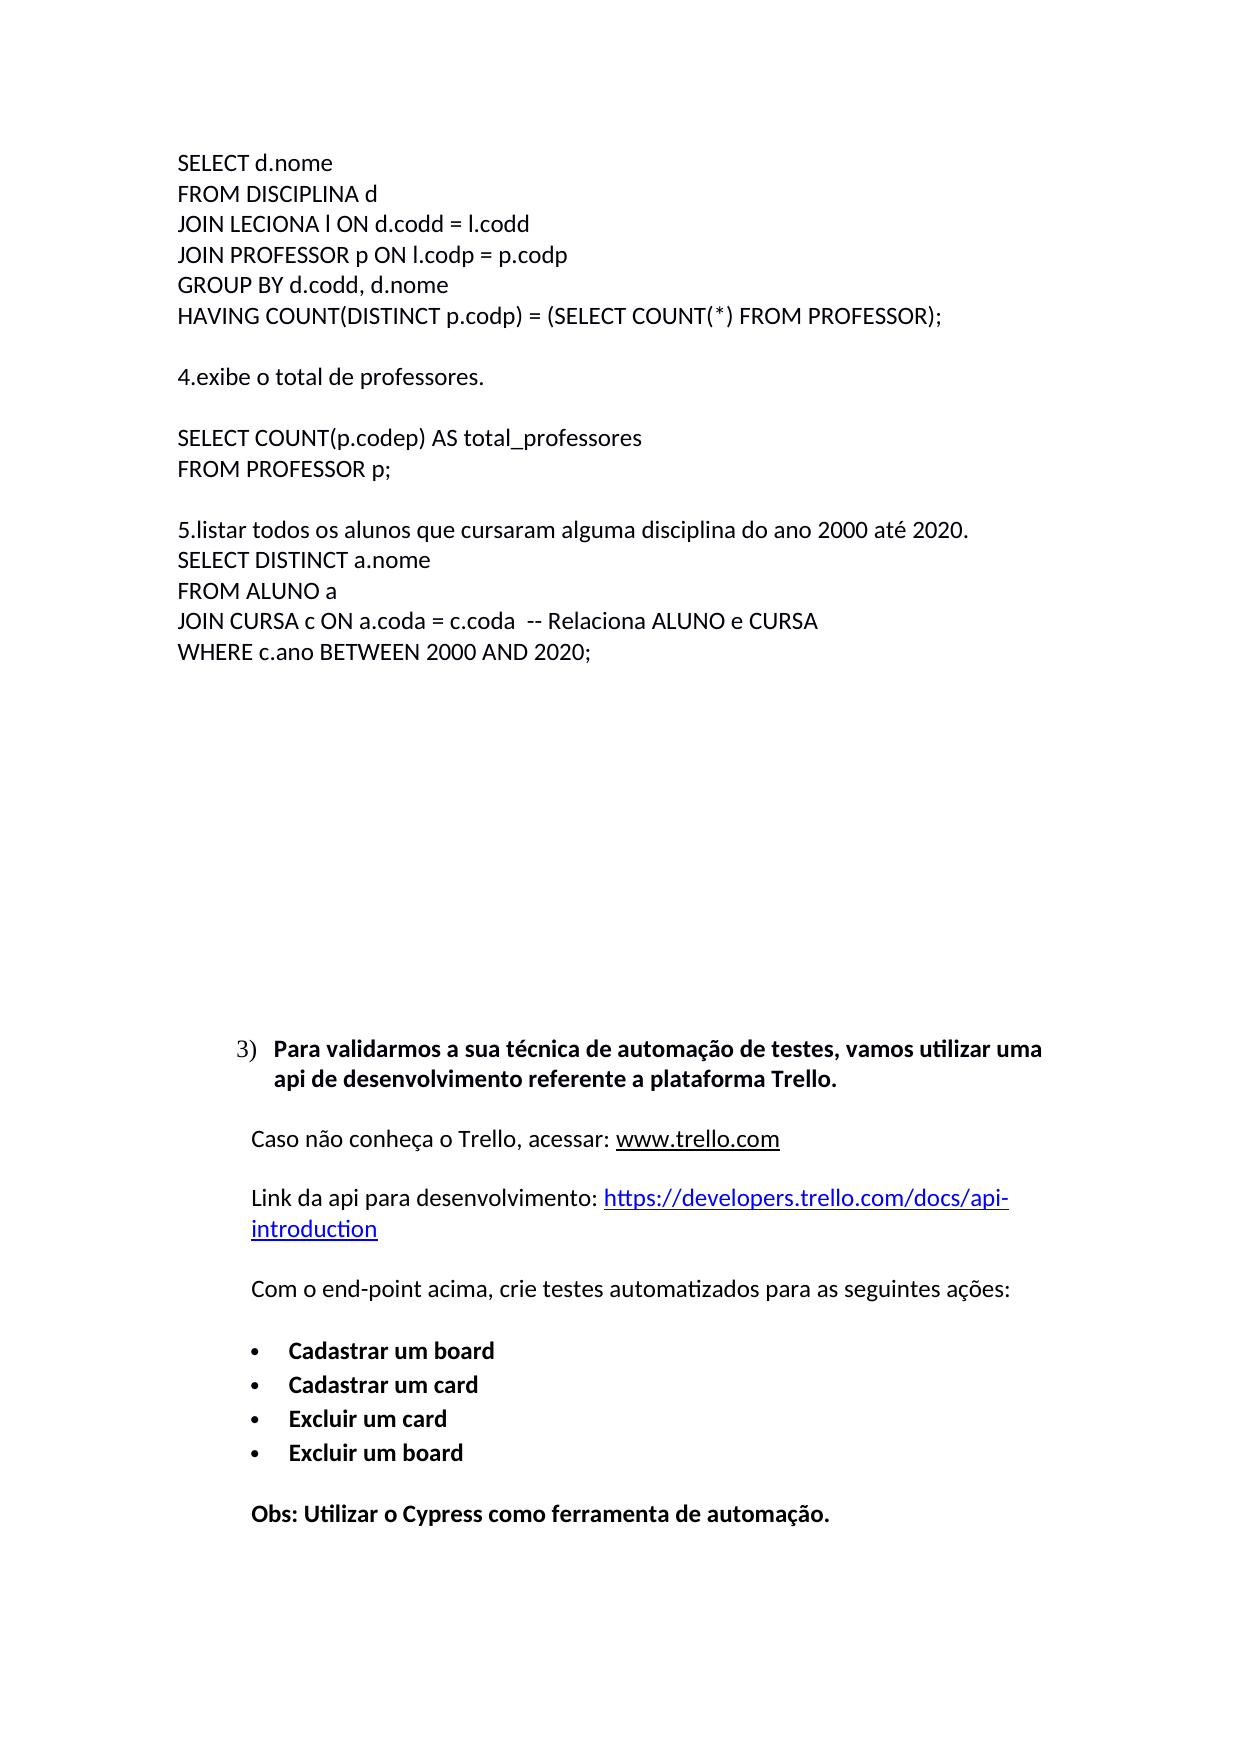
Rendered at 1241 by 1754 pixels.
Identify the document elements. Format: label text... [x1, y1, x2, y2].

text 5.listar todos os alunos que cursaram alguma disciplina do ano 2000 até 2020. [177, 514, 1063, 544]
text GROUP BY d.codd, d.nome [177, 270, 1063, 300]
text Link da api para desenvolvimento: https://developers.trello.com/docs/api-introduction [251, 1183, 1063, 1244]
text SELECT DISTINCT a.nome FROM ALUNO a JOIN CURSA c ON a.coda = c.coda -- Relaciona ALUNO e CURSA WHERE c.ano BETWEEN 2000 AND 2020; [177, 544, 1063, 666]
text 4.exibe o total de professores. [177, 361, 1063, 392]
text Caso não conheça o Trello, acessar: www.trello.com [177, 1123, 1063, 1153]
text JOIN LECIONA l ON d.codd = l.codd [177, 209, 1063, 239]
text Obs: Utilizar o Cypress como ferramenta de automação. [177, 1498, 1063, 1528]
list Excluir um board [251, 1435, 1063, 1469]
text Com o end-point acima, crie testes automatizados para as seguintes ações: [177, 1273, 1063, 1303]
list Para validarmos a sua técnica de automação de testes, vamos utilizar uma api de desenvolvimento referente a plataforma Trello. [236, 1033, 1063, 1094]
text JOIN PROFESSOR p ON l.codp = p.codp [177, 239, 1063, 270]
list Excluir um card [251, 1401, 1063, 1435]
text SELECT COUNT(p.codep) AS total_professores FROM PROFESSOR p; [177, 422, 1063, 483]
list Cadastrar um board [251, 1332, 1063, 1367]
text FROM DISCIPLINA d [177, 178, 1063, 209]
text SELECT d.nome [177, 148, 1063, 178]
text HAVING COUNT(DISTINCT p.codp) = (SELECT COUNT(*) FROM PROFESSOR); [177, 300, 1063, 331]
list Cadastrar um card [251, 1367, 1063, 1401]
